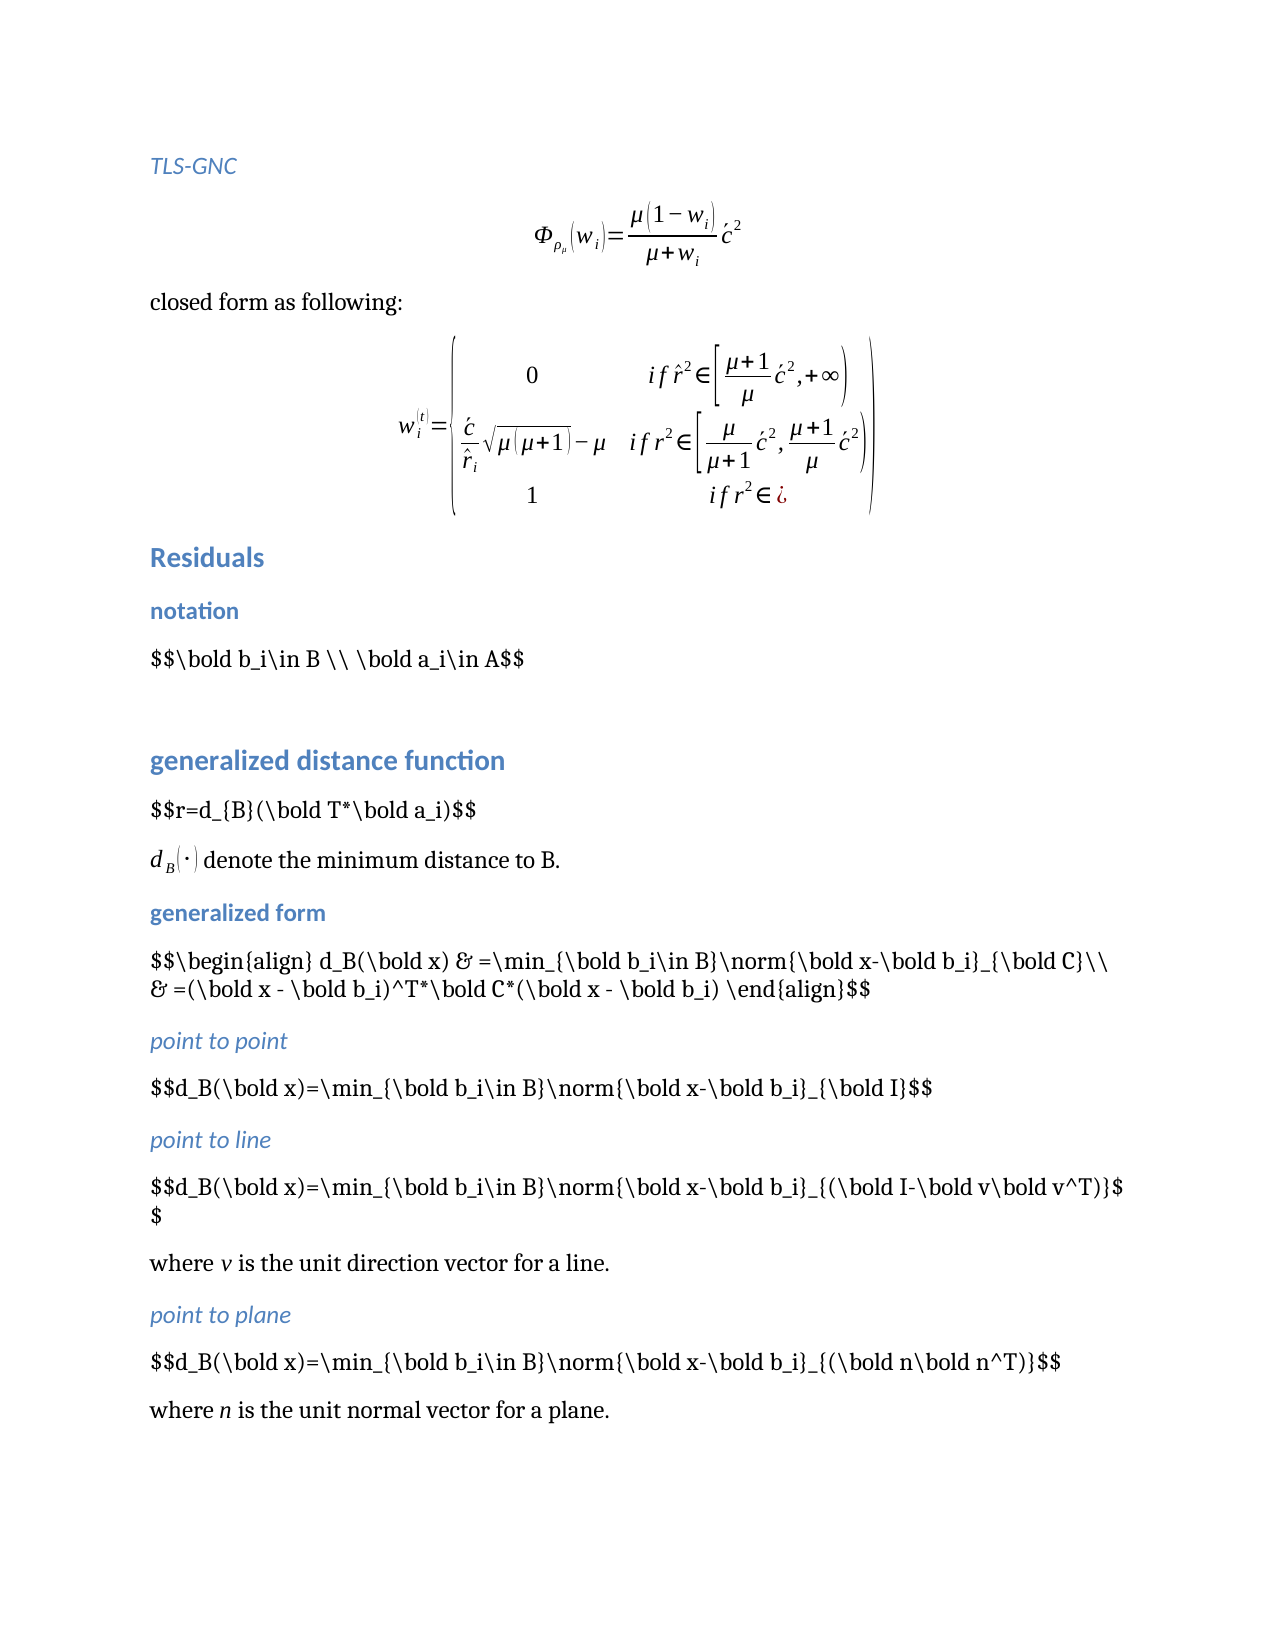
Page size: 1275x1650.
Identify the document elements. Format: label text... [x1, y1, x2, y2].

text closed form as following: [150, 288, 1125, 317]
subtitle point to point [150, 1025, 1125, 1055]
subtitle point to plane [150, 1299, 1125, 1329]
subtitle TLS-GNC [150, 150, 1125, 181]
text $$d_B(\bold x)=\min_{\bold b_i\in B}\norm{\bold x-\bold b_i}_{(\bold n\bold n^T)}$$ [150, 1348, 1125, 1377]
text $$\bold b_i\in B \\ \bold a_i\in A$$ [150, 645, 1125, 673]
text where is the unit normal vector for a plane. [150, 1396, 1125, 1424]
text where is the unit direction vector for a line. [150, 1249, 1125, 1278]
text $$d_B(\bold x)=\min_{\bold b_i\in B}\norm{\bold x-\bold b_i}_{\bold I}$$ [150, 1074, 1125, 1103]
subtitle point to line [150, 1124, 1125, 1154]
text $$r=d_{B}(\bold T*\bold a_i)$$ [150, 796, 1125, 825]
subtitle Residuals [150, 539, 1125, 574]
text $$d_B(\bold x)=\min_{\bold b_i\in B}\norm{\bold x-\bold b_i}_{(\bold I-\bold v\bold v^T)}$$ [150, 1173, 1125, 1231]
text $$\begin{align} d_B(\bold x) & =\min_{\bold b_i\in B}\norm{\bold x-\bold b_i}_{\bold C}\\ & =(\bold x - \bold b_i)^T*\bold C*(\bold x - \bold b_i) \end{align}$$ [150, 947, 1125, 1004]
subtitle notation [150, 595, 1125, 626]
subtitle generalized distance function [150, 742, 1125, 777]
subtitle generalized form [150, 897, 1125, 928]
text denote the minimum distance to B. [150, 844, 1125, 876]
